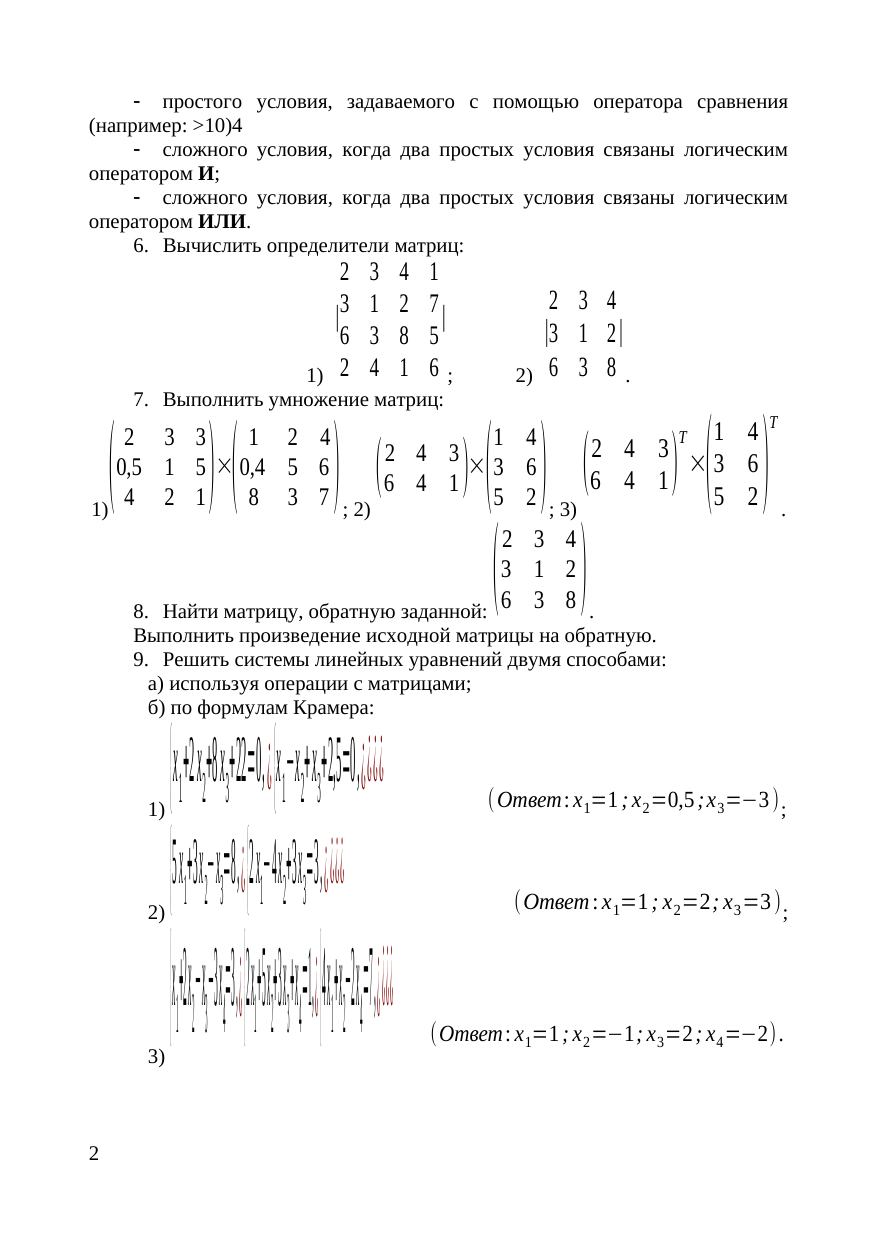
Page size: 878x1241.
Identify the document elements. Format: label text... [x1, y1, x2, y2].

text а) используя операции с матрицами; [89, 671, 788, 695]
list Выполнить умножение матриц: [89, 387, 788, 411]
text 2) ; [89, 821, 788, 924]
list сложного условия, когда два простых условия связаны логическим оператором И; [89, 137, 788, 185]
text 3) [89, 924, 788, 1068]
text 1) ; [89, 719, 788, 821]
text 1) ; 2) . [89, 257, 788, 387]
list Найти матрицу, обратную заданной: . [89, 521, 788, 623]
list простого условия, задаваемого с помощью оператора сравнения (например: >10)4 [89, 89, 788, 137]
list сложного условия, когда два простых условия связаны логическим оператором ИЛИ. [89, 185, 788, 233]
text 1); 2) ; 3) . [89, 411, 788, 521]
list Вычислить определители матриц: [89, 233, 788, 257]
text Выполнить произведение исходной матрицы на обратную. [89, 623, 788, 647]
text б) по формулам Крамера: [89, 695, 788, 719]
list Решить системы линейных уравнений двумя способами: [89, 647, 788, 671]
